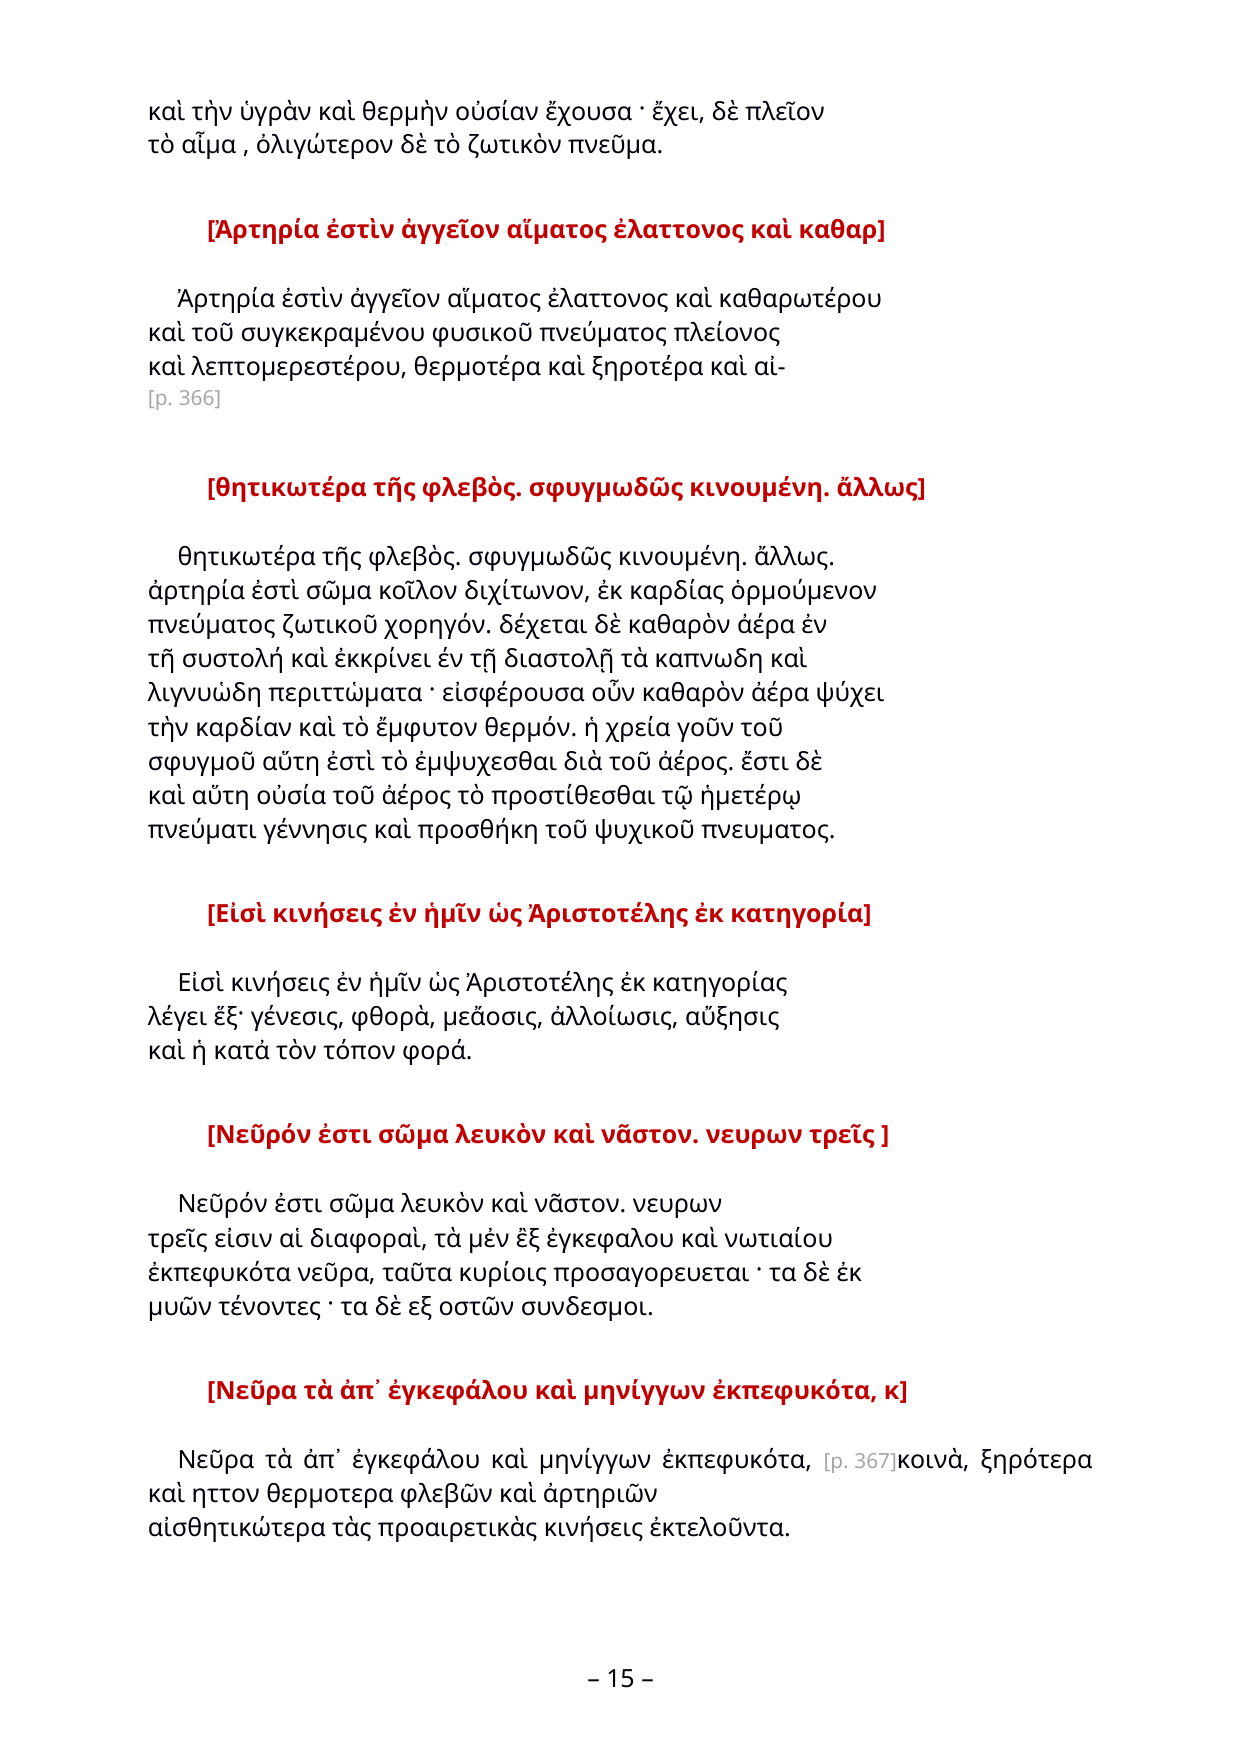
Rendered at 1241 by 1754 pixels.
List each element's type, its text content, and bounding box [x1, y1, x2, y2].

subtitle [Νεῦρόν ἐστι σῶμα λευκὸν καὶ νᾶστον. νευρων τρεῖς ] [207, 1117, 1092, 1151]
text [148, 93, 1092, 161]
text Ἀρτηρία ἐστὶν ἀγγεῖον αἵματος ἐλαττονος καὶ καθαρωτέρου καὶ τοῦ συγκεκραμένου φυσικοῦ πνεύματος πλείονος καὶ λεπτομερεστέρου, θερμοτέρα καὶ ξηροτέρα καὶ αἰ- [148, 281, 1092, 383]
text Νεῦρα τὰ ἀπ᾽ ἐγκεφάλου καὶ μηνίγγων ἐκπεφυκότα, [p. 367]κοινὰ, ξηρότερα καὶ ηττον θερμοτερα φλεβῶν καὶ ἀρτηριῶν αἰσθητικώτερα τὰς προαιρετικὰς κινήσεις ἐκτελοῦντα. [148, 1442, 1092, 1544]
subtitle [θητικωτέρα τῆς φλεβὸς. σφυγμωδῶς κινουμένη. ἄλλως] [207, 469, 1092, 504]
subtitle [Νεῦρα τὰ ἀπ᾽ ἐγκεφάλου καὶ μηνίγγων ἐκπεφυκότα, κ] [207, 1372, 1092, 1406]
text Νεῦρόν ἐστι σῶμα λευκὸν καὶ νᾶστον. νευρων τρεῖς εἰσιν αἱ διαφοραὶ, τὰ μἐν ἒξ ἐγκεφαλου καὶ νωτιαίου ἐκπεφυκότα νεῦρα, ταῦτα κυρίοις προσαγορευεται · τα δὲ ἐκ μυῶν τένοντες · τα δὲ εξ οστῶν συνδεσμοι. [148, 1186, 1092, 1322]
subtitle [Ἀρτηρία ἐστὶν ἀγγεῖον αἵματος ἐλαττονος καὶ καθαρ] [207, 211, 1092, 245]
text θητικωτέρα τῆς φλεβὸς. σφυγμωδῶς κινουμένη. ἄλλως. ἀρτηρία ἐστὶ σῶμα κοῖλον διχίτωνον, ἐκ καρδίας ὁρμούμενον πνεύματος ζωτικοῦ χορηγόν. δέχεται δὲ καθαρὸν ἀέρα ἐν τῆ συστολή καὶ ἐκκρίνει έν τῇ διαστολῇ τὰ καπνωδη καὶ λιγνυὡδη περιττὡματα · εἰσφέρουσα οὖν καθαρὸν ἀέρα ψύχει τὴν καρδίαν καὶ τὸ ἔμφυτον θερμόν. ἡ χρεία γοῦν τοῦ σφυγμοῦ αὕτη ἐστὶ τὸ ἐμψυχεσθαι διὰ τοῦ ἀέρος. ἔστι δὲ καὶ αὕτη οὐσία τοῦ ἀέρος τὸ προστίθεσθαι τῷ ἡμετέρῳ πνεύματι γέννησις καὶ προσθήκη τοῦ ψυχικοῦ πνευματος. [148, 539, 1092, 845]
text Εἰσὶ κινήσεις ἐν ἡμῖν ὡς Ἀριστοτέλης ἐκ κατηγορίας λέγει ἕξ· γένεσις, φθορὰ, μεἄοσις, ἀλλοίωσις, αὔξησις καὶ ἡ κατἀ τὸν τόπον φορά. [148, 965, 1092, 1067]
text [p. 366] [148, 383, 1092, 411]
subtitle [Εἰσὶ κινήσεις ἐν ἡμῖν ὡς Ἀριστοτέλης ἐκ κατηγορία] [207, 895, 1092, 929]
